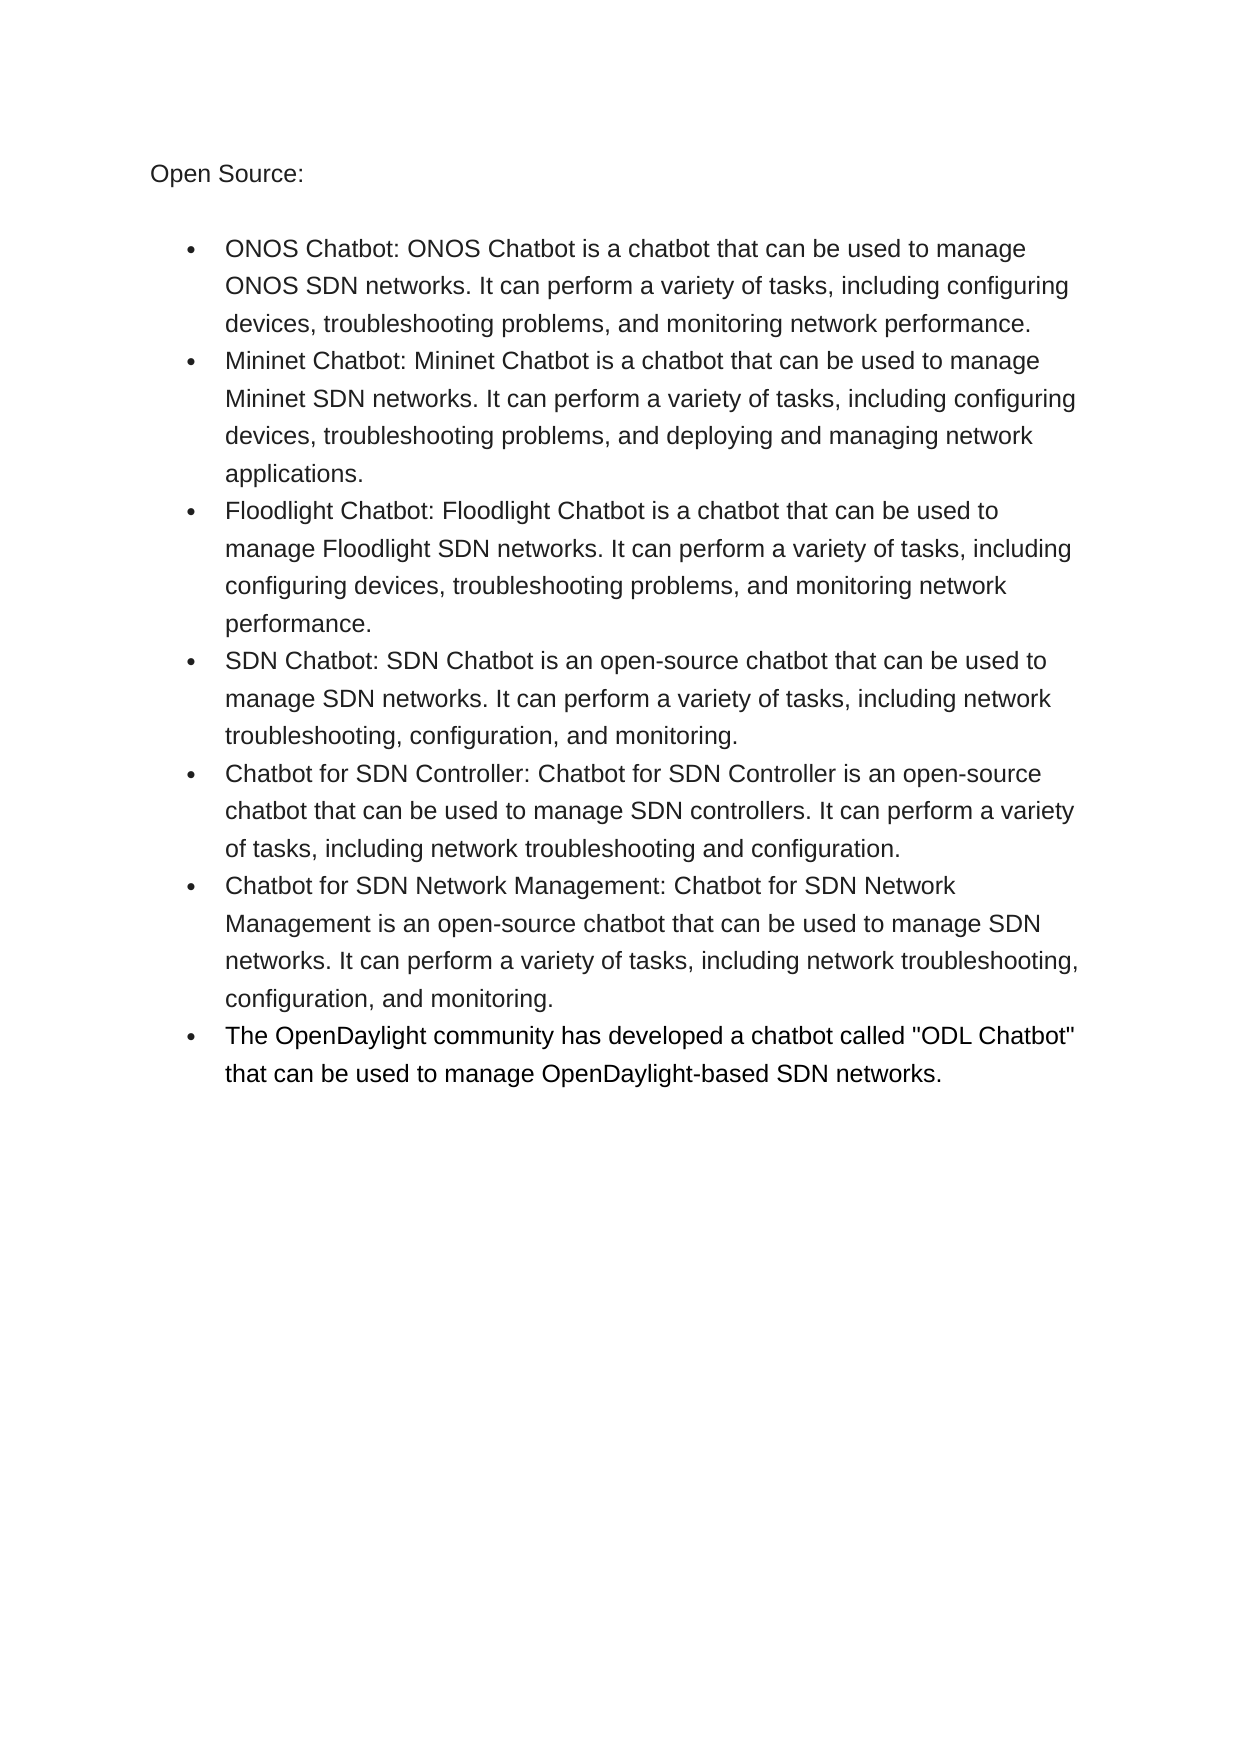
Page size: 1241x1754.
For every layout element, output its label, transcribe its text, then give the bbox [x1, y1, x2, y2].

list SDN Chatbot: SDN Chatbot is an open-source chatbot that can be used to manage SDN networks. It can perform a variety of tasks, including network troubleshooting, configuration, and monitoring. [187, 637, 1090, 750]
list Chatbot for SDN Network Management: Chatbot for SDN Network Management is an open-source chatbot that can be used to manage SDN networks. It can perform a variety of tasks, including network troubleshooting, configuration, and monitoring. [187, 862, 1090, 1012]
list Floodlight Chatbot: Floodlight Chatbot is a chatbot that can be used to manage Floodlight SDN networks. It can perform a variety of tasks, including configuring devices, troubleshooting problems, and monitoring network performance. [187, 487, 1090, 637]
list ONOS Chatbot: ONOS Chatbot is a chatbot that can be used to manage ONOS SDN networks. It can perform a variety of tasks, including configuring devices, troubleshooting problems, and monitoring network performance. [187, 225, 1090, 337]
list The OpenDaylight community has developed a chatbot called "ODL Chatbot" that can be used to manage OpenDaylight-based SDN networks. [187, 1012, 1090, 1087]
list Chatbot for SDN Controller: Chatbot for SDN Controller is an open-source chatbot that can be used to manage SDN controllers. It can perform a variety of tasks, including network troubleshooting and configuration. [187, 750, 1090, 862]
text Open Source: [150, 150, 1090, 187]
list Mininet Chatbot: Mininet Chatbot is a chatbot that can be used to manage Mininet SDN networks. It can perform a variety of tasks, including configuring devices, troubleshooting problems, and deploying and managing network applications. [187, 337, 1090, 487]
